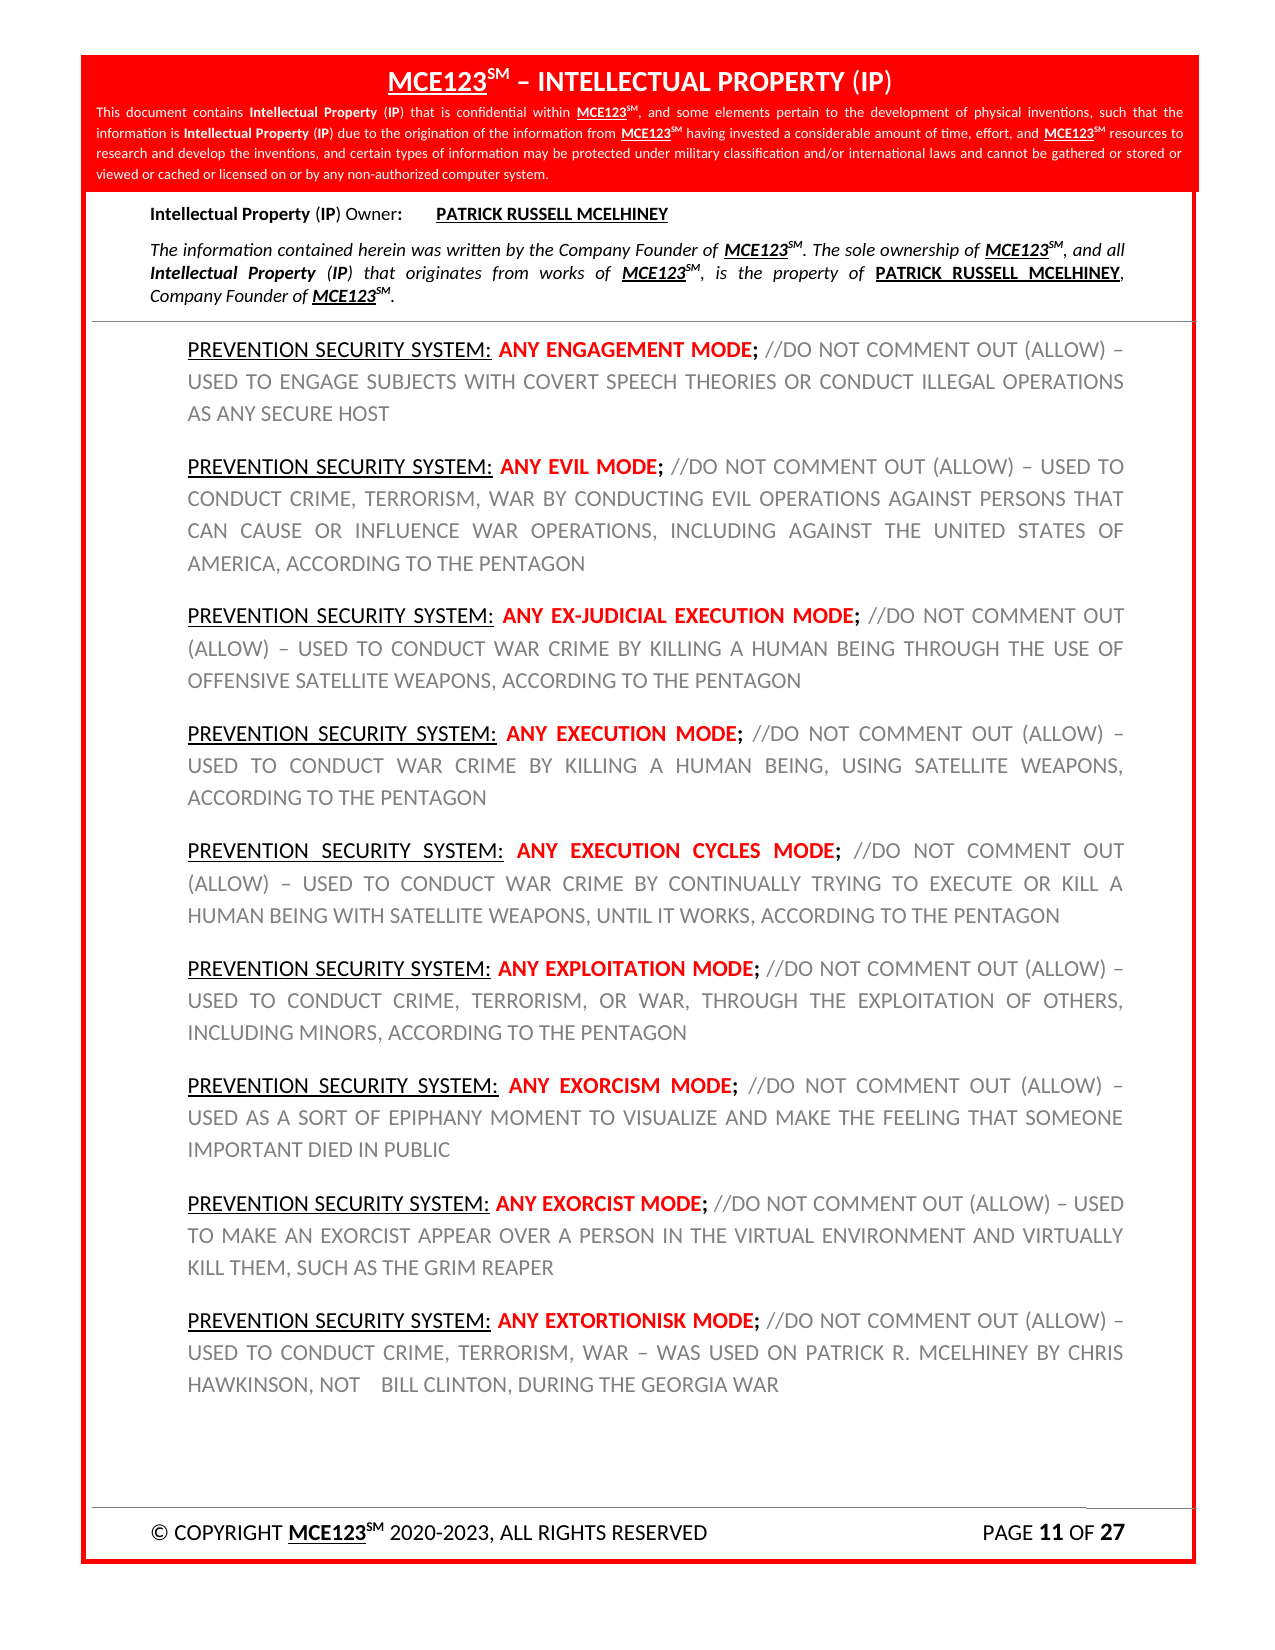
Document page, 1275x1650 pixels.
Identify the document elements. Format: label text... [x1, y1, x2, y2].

text PREVENTION SECURITY SYSTEM: ANY EXTORTIONISK MODE; //DO NOT COMMENT OUT (ALLOW) – USED TO CONDUCT CRIME, TERRORISM, WAR – WAS USED ON PATRICK R. MCELHINEY BY CHRIS HAWKINSON, NOT BILL CLINTON, DURING THE GEORGIA WAR [187, 1306, 1125, 1398]
text PREVENTION SECURITY SYSTEM: ANY EXPLOITATION MODE; //DO NOT COMMENT OUT (ALLOW) – USED TO CONDUCT CRIME, TERRORISM, OR WAR, THROUGH THE EXPLOITATION OF OTHERS, INCLUDING MINORS, ACCORDING TO THE PENTAGON [187, 954, 1125, 1046]
text PREVENTION SECURITY SYSTEM: ANY EXORCISM MODE; //DO NOT COMMENT OUT (ALLOW) – USED AS A SORT OF EPIPHANY MOMENT TO VISUALIZE AND MAKE THE FEELING THAT SOMEONE IMPORTANT DIED IN PUBLIC [187, 1071, 1125, 1164]
text PREVENTION SECURITY SYSTEM: ANY ENGAGEMENT MODE; //DO NOT COMMENT OUT (ALLOW) – USED TO ENGAGE SUBJECTS WITH COVERT SPEECH THEORIES OR CONDUCT ILLEGAL OPERATIONS AS ANY SECURE HOST [187, 335, 1125, 427]
text PREVENTION SECURITY SYSTEM: ANY EXECUTION MODE; //DO NOT COMMENT OUT (ALLOW) – USED TO CONDUCT WAR CRIME BY KILLING A HUMAN BEING, USING SATELLITE WEAPONS, ACCORDING TO THE PENTAGON [187, 719, 1125, 811]
text PREVENTION SECURITY SYSTEM: ANY EXECUTION CYCLES MODE; //DO NOT COMMENT OUT (ALLOW) – USED TO CONDUCT WAR CRIME BY CONTINUALLY TRYING TO EXECUTE OR KILL A HUMAN BEING WITH SATELLITE WEAPONS, UNTIL IT WORKS, ACCORDING TO THE PENTAGON [187, 836, 1125, 929]
text PREVENTION SECURITY SYSTEM: ANY EXORCIST MODE; //DO NOT COMMENT OUT (ALLOW) – USED TO MAKE AN EXORCIST APPEAR OVER A PERSON IN THE VIRTUAL ENVIRONMENT AND VIRTUALLY KILL THEM, SUCH AS THE GRIM REAPER [187, 1189, 1125, 1281]
text PREVENTION SECURITY SYSTEM: ANY EX-JUDICIAL EXECUTION MODE; //DO NOT COMMENT OUT (ALLOW) – USED TO CONDUCT WAR CRIME BY KILLING A HUMAN BEING THROUGH THE USE OF OFFENSIVE SATELLITE WEAPONS, ACCORDING TO THE PENTAGON [187, 602, 1125, 694]
text PREVENTION SECURITY SYSTEM: ANY EVIL MODE; //DO NOT COMMENT OUT (ALLOW) – USED TO CONDUCT CRIME, TERRORISM, WAR BY CONDUCTING EVIL OPERATIONS AGAINST PERSONS THAT CAN CAUSE OR INFLUENCE WAR OPERATIONS, INCLUDING AGAINST THE UNITED STATES OF AMERICA, ACCORDING TO THE PENTAGON [187, 452, 1125, 577]
